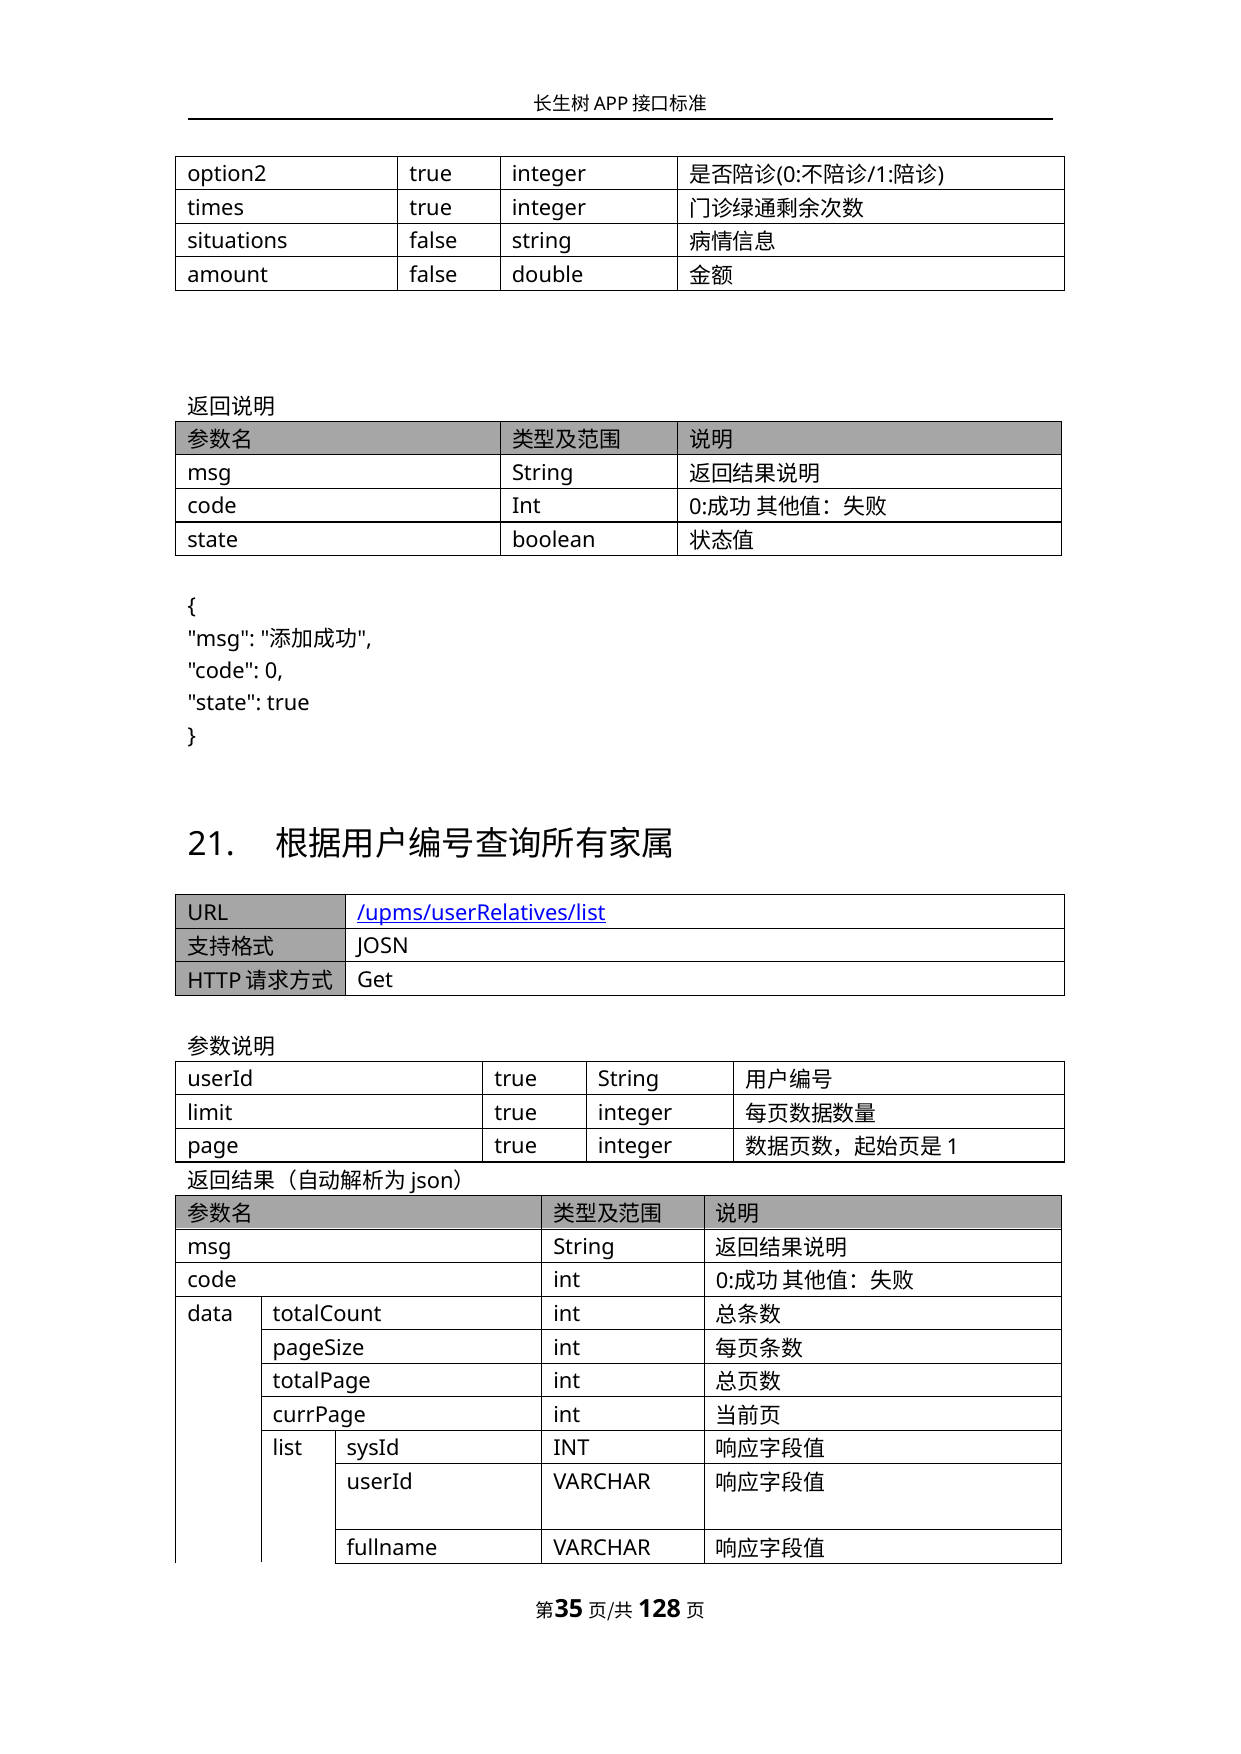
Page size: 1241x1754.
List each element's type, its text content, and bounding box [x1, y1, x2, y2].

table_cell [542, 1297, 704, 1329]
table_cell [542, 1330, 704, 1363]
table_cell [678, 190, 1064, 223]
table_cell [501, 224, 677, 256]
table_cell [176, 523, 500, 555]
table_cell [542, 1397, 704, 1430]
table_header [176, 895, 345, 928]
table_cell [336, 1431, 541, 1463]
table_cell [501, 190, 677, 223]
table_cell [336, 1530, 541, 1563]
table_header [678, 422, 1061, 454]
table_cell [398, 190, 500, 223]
text } [187, 718, 1053, 751]
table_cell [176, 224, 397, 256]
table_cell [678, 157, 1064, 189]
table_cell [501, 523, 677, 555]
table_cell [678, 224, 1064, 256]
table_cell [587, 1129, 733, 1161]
subtitle 根据用户编号查询所有家属 [187, 808, 1053, 873]
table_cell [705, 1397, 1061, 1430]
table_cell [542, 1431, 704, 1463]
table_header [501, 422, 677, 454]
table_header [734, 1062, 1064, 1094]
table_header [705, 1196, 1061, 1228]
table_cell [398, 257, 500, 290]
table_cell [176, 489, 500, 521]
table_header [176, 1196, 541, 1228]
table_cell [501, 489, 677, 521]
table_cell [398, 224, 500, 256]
text 返回说明 [187, 388, 1053, 421]
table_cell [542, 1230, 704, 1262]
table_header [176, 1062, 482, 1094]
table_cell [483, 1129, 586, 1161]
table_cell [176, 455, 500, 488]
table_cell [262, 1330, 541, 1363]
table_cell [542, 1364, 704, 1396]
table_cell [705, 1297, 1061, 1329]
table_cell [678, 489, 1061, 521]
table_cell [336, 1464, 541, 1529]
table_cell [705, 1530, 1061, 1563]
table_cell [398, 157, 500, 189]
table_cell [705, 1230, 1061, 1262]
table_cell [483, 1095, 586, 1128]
text { [187, 588, 1053, 621]
text "code": 0, [187, 653, 1053, 686]
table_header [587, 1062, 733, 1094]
text 返回结果（自动解析为json） [187, 1163, 1053, 1195]
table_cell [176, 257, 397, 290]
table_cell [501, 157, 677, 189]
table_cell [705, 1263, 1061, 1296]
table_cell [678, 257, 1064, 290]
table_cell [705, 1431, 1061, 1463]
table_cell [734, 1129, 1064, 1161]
text "state": true [187, 686, 1053, 718]
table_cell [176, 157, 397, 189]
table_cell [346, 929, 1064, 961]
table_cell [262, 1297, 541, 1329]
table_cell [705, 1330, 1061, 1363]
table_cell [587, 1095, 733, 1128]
text 参数说明 [187, 1028, 1053, 1061]
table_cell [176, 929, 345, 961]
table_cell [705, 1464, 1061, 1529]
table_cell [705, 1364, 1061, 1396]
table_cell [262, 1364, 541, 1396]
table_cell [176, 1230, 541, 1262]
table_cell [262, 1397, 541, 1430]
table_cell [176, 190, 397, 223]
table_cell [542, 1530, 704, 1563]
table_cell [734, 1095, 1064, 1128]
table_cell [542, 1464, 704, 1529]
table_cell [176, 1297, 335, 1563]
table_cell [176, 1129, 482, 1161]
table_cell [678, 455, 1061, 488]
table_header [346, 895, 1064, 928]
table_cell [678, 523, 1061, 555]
text "msg": "添加成功", [187, 621, 1053, 653]
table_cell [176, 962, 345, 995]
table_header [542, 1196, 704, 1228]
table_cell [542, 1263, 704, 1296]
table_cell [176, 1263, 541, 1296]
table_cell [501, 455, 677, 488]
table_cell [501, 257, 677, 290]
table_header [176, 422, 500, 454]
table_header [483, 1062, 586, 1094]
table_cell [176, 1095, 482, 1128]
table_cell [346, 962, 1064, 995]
